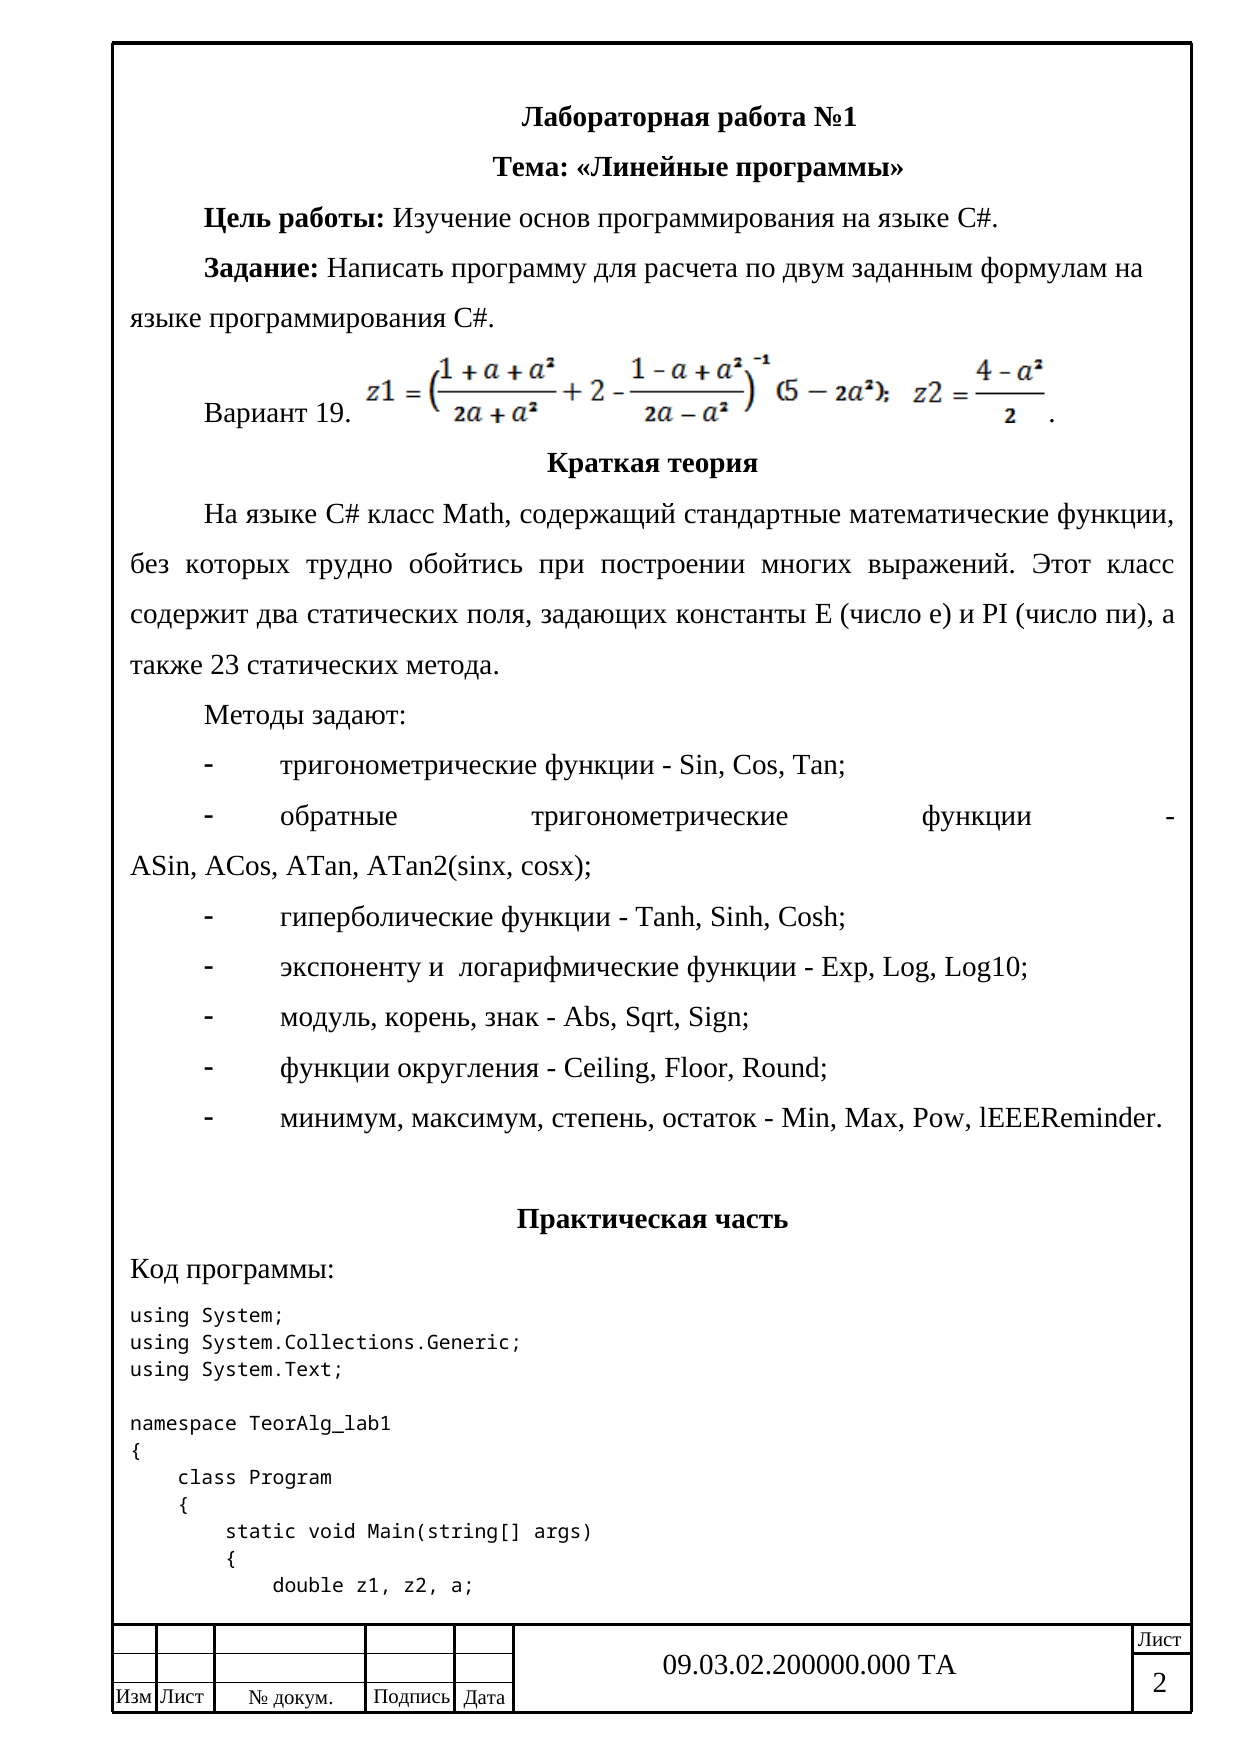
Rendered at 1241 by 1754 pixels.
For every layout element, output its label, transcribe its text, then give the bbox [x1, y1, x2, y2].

text Цель работы: Изучение основ программирования на языке C#. [130, 200, 1175, 233]
text Код программы: [130, 1251, 1175, 1285]
text static void (string[] args) [130, 1517, 1175, 1544]
text Методы задают: [130, 697, 1175, 731]
text На языке C# класс Math, содержащий стандартные математические функции, без которых трудно обойтись при построении многих выражений. Этот класс содержит два статических поля, задающих константы E (число е) и PI (число пи), а также 23 статических метода. [130, 496, 1175, 680]
list обратные тригонометрические функции -ASin, ACos, ATan, ATan2(sinx, cosx); [130, 798, 1175, 882]
text { [130, 1437, 1175, 1463]
text using System.Collections.Generic; [130, 1329, 1175, 1356]
text using System.Text; [130, 1356, 1175, 1383]
text { [130, 1544, 1175, 1571]
text Практическая часть [130, 1201, 1175, 1234]
text namespace TeorAlg_lab1 [130, 1409, 1175, 1437]
text using System; [130, 1302, 1175, 1329]
text { [130, 1491, 1175, 1517]
list тригонометрические функции - Sin, Cos, Tan; [130, 747, 1175, 781]
list модуль, корень, знак - Abs, Sqrt, Sign; [130, 999, 1175, 1033]
text class Program [130, 1463, 1175, 1491]
picture [913, 355, 1048, 423]
list функции округления - Ceiling, Floor, Round; [130, 1050, 1175, 1083]
list экспоненту и логарифмические функции - Exp, Log, Log10; [130, 949, 1175, 983]
list минимум, максимум, степень, остаток - Min, Max, Pow, lEEEReminder. [130, 1100, 1175, 1134]
text double z1, z2, a; [130, 1571, 1175, 1598]
picture [366, 350, 899, 423]
list гиперболические функции - Tanh, Sinh, Cosh; [130, 899, 1175, 932]
text Лабораторная работа №1 [130, 99, 1175, 133]
text Задание: Написать программу для расчета по двум заданным формулам на языке программирования С#. [130, 250, 1175, 334]
text Тема: «Линейные программы» [169, 149, 1154, 183]
text Краткая теория [130, 446, 1175, 479]
